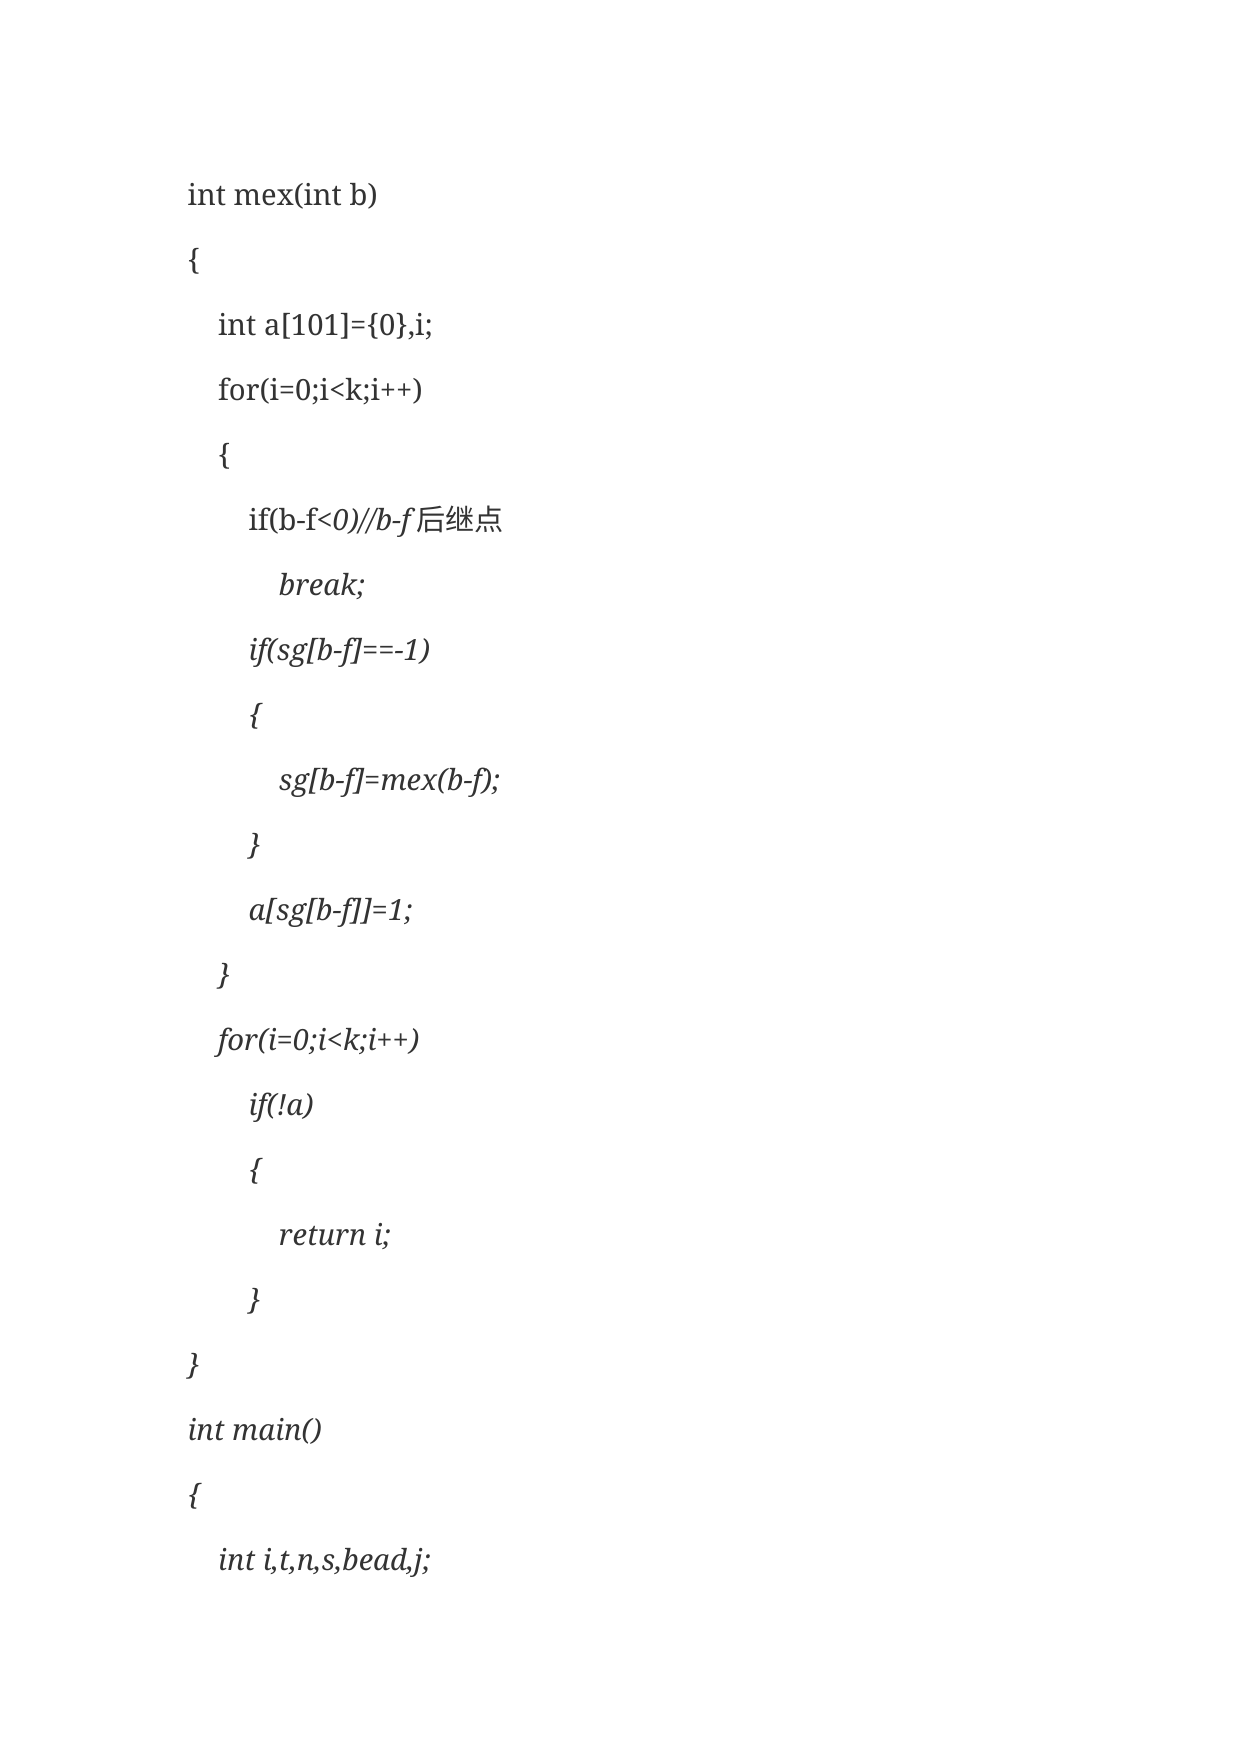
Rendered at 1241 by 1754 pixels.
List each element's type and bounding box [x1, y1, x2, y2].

text [187, 162, 1053, 1592]
